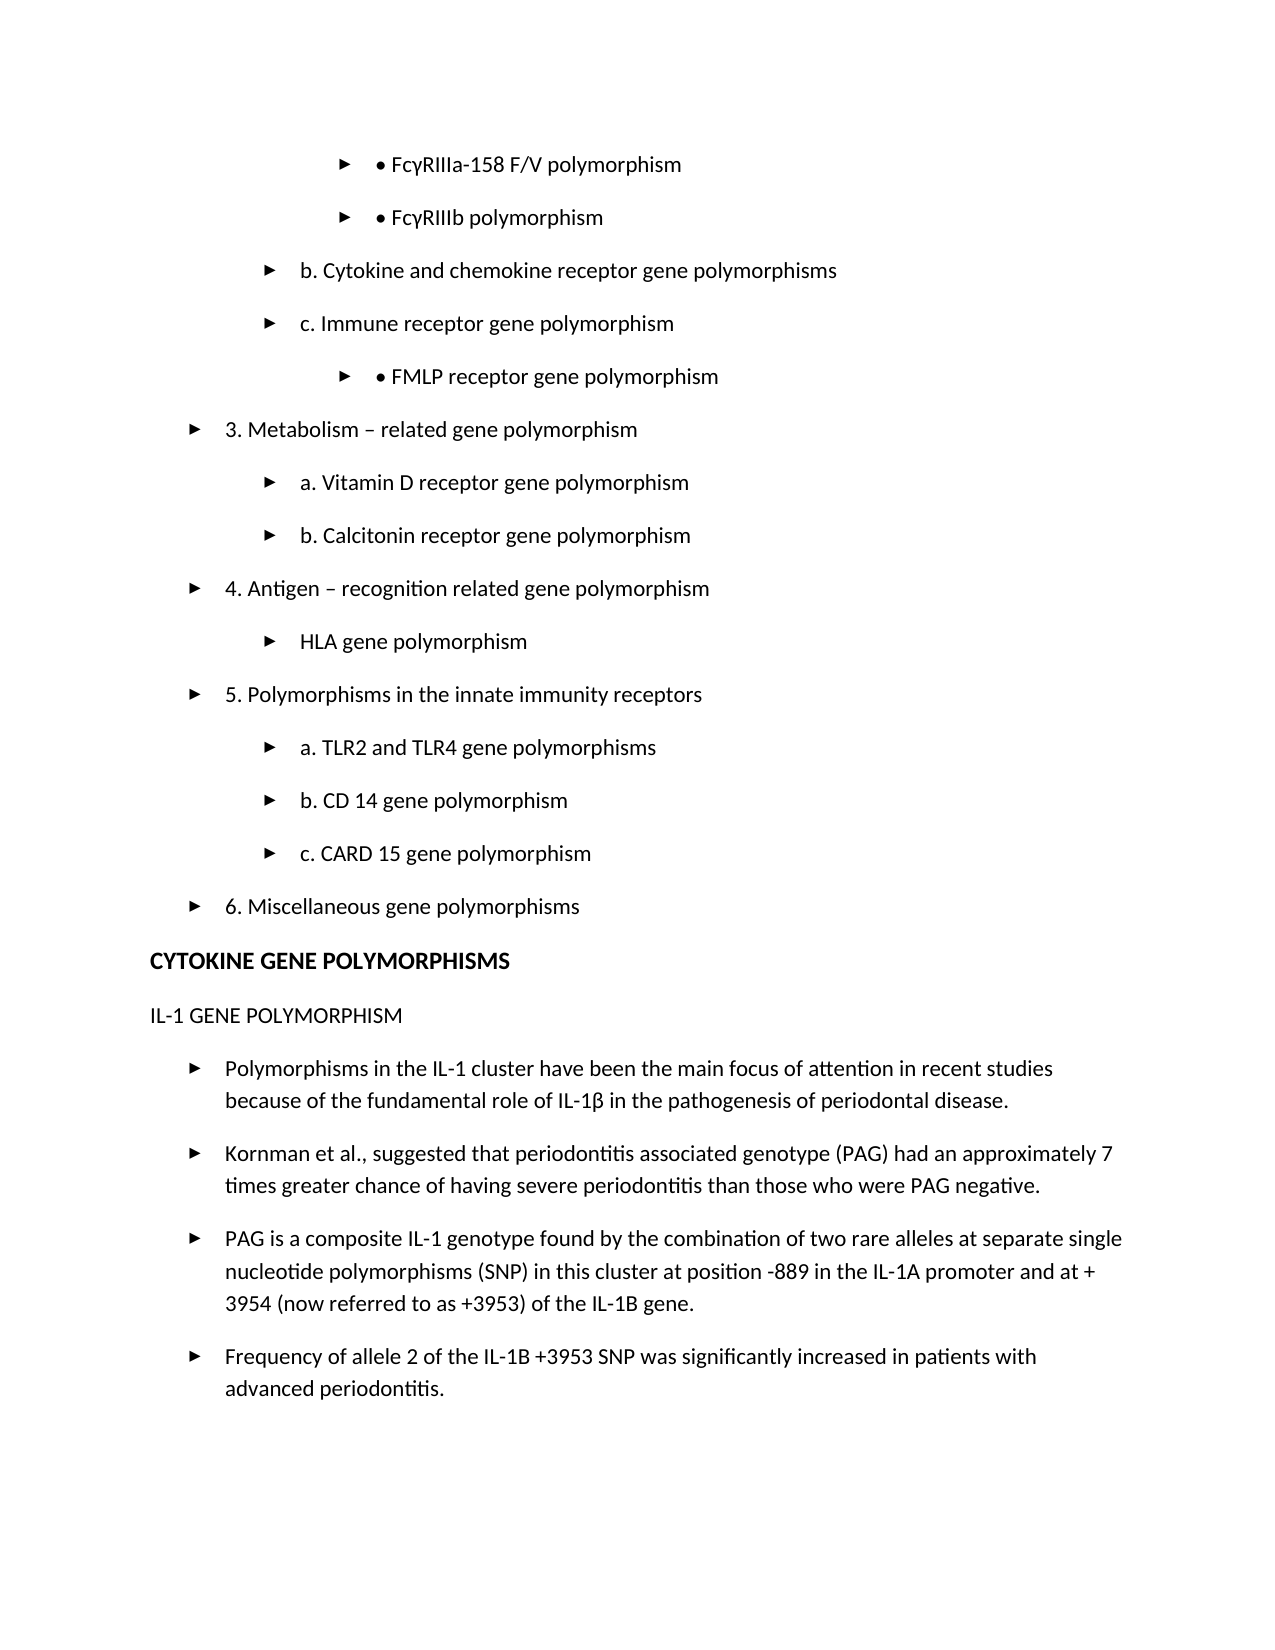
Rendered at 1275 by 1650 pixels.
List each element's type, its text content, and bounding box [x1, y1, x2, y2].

list • FcγRIIIa-158 F/V polymorphism [337, 150, 1125, 178]
text CYTOKINE GENE POLYMORPHISMS [150, 945, 1125, 976]
list c. Immune receptor gene polymorphism [262, 309, 1125, 337]
text IL-1 GENE POLYMORPHISM [150, 1001, 1125, 1029]
list a. TLR2 and TLR4 gene polymorphisms [262, 733, 1125, 761]
list a. Vitamin D receptor gene polymorphism [262, 468, 1125, 496]
list 4. Antigen – recognition related gene polymorphism [187, 574, 1125, 602]
list Frequency of allele 2 of the IL-1B +3953 SNP was significantly increased in patients with advanced periodontitis. [187, 1342, 1125, 1402]
list b. Calcitonin receptor gene polymorphism [262, 521, 1125, 549]
list 3. Metabolism – related gene polymorphism [187, 415, 1125, 443]
list Kornman et al., suggested that periodontitis associated genotype (PAG) had an approximately 7 times greater chance of having severe periodontitis than those who were PAG negative. [187, 1139, 1125, 1199]
list HLA gene polymorphism [262, 627, 1125, 655]
list Polymorphisms in the IL-1 cluster have been the main focus of attention in recent studies because of the fundamental role of IL-1β in the pathogenesis of periodontal disease. [187, 1054, 1125, 1114]
list • FcγRIIIb polymorphism [337, 203, 1125, 231]
list b. CD 14 gene polymorphism [262, 786, 1125, 814]
list • FMLP receptor gene polymorphism [337, 362, 1125, 390]
list 5. Polymorphisms in the innate immunity receptors [187, 680, 1125, 708]
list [187, 1224, 1125, 1317]
list b. Cytokine and chemokine receptor gene polymorphisms [262, 256, 1125, 284]
list 6. Miscellaneous gene polymorphisms [187, 892, 1125, 920]
list c. CARD 15 gene polymorphism [262, 839, 1125, 867]
